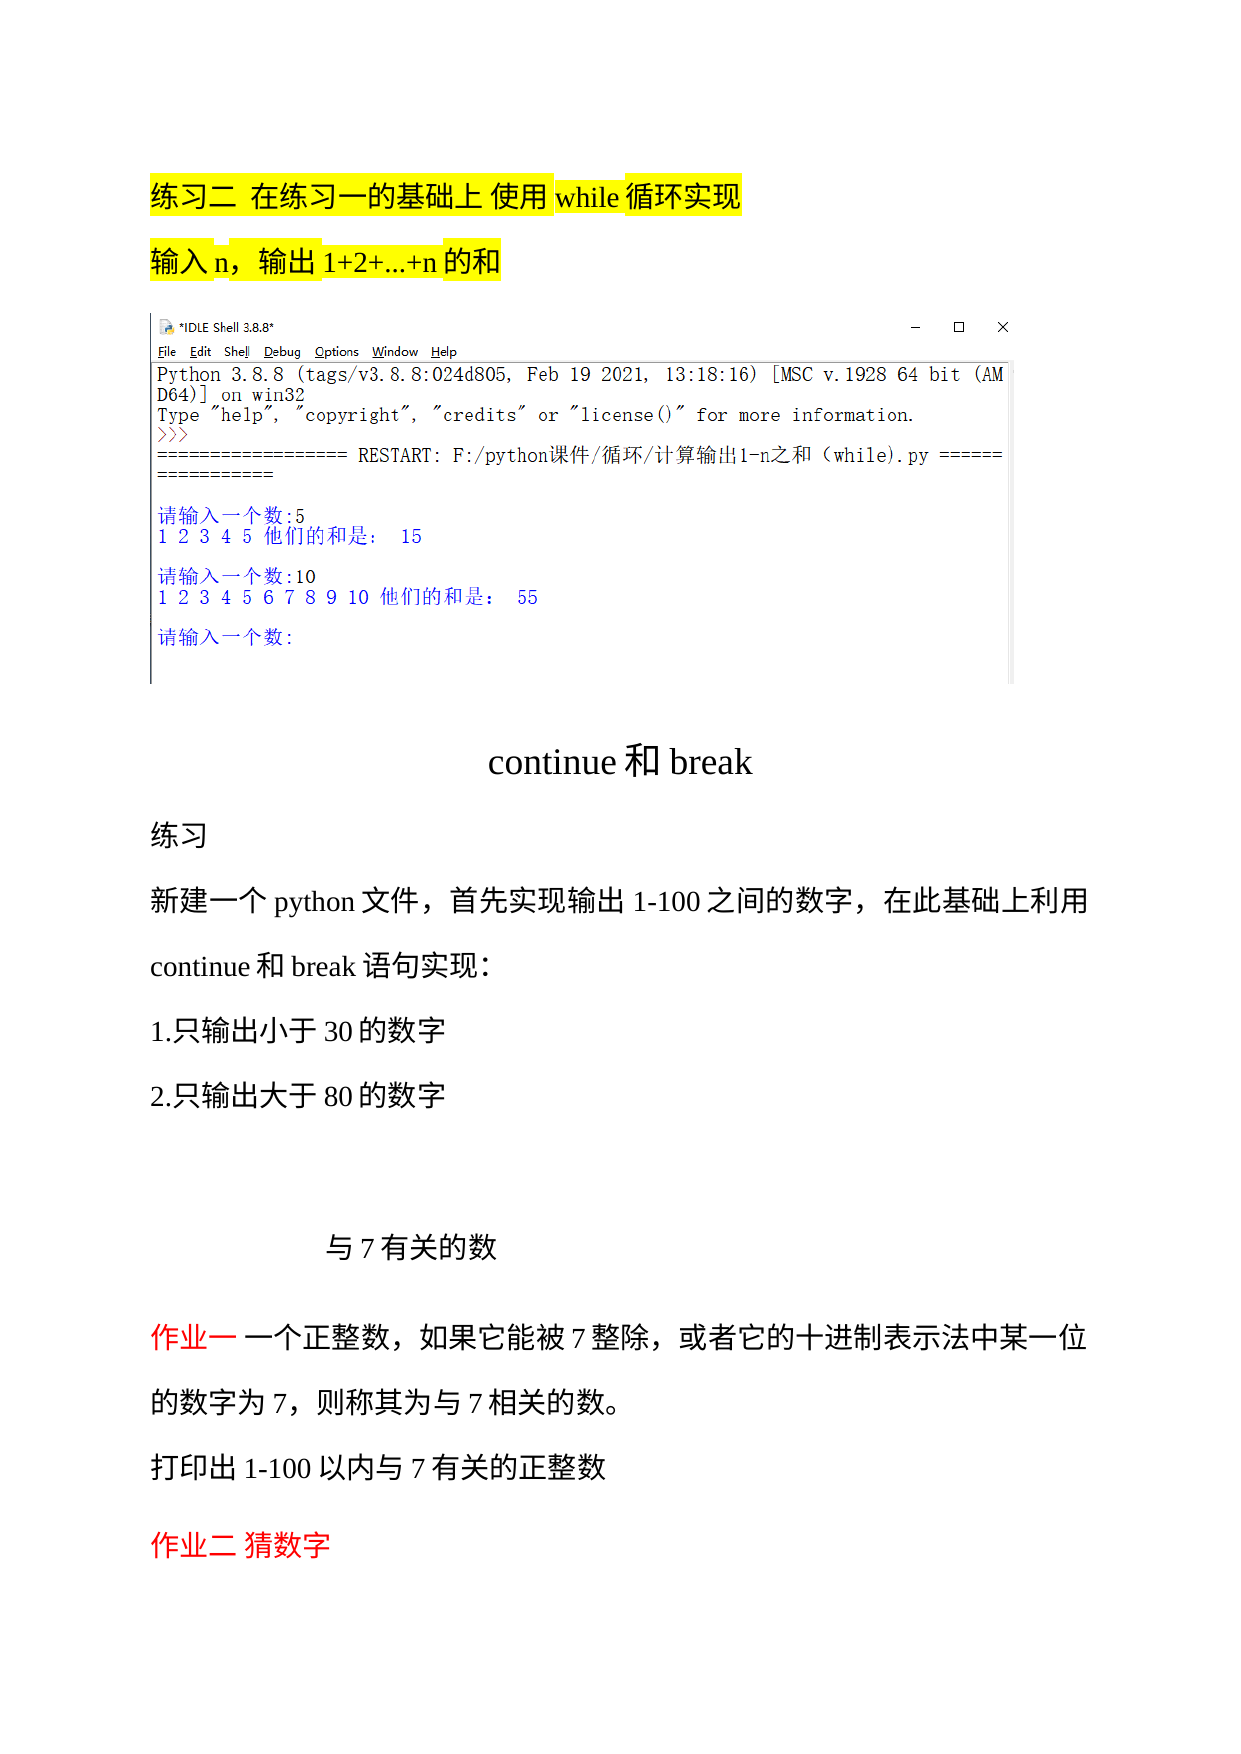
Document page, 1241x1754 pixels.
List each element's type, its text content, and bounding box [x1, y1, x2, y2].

text 输入n，输出1+2+...+n的和 [150, 227, 1090, 292]
subtitle 与7有关的数 [150, 1213, 1090, 1278]
text 练习 [150, 802, 1090, 867]
subtitle 作业一 一个正整数，如果它能被7整除，或者它的十进制表示法中某一位的数字为7，则称其为与7相关的数。 打印出1-100以内与7有关的正整数 [150, 1303, 1090, 1498]
text 新建一个python文件，首先实现输出1-100之间的数字，在此基础上利用continue和break语句实现： [150, 867, 1090, 997]
text 练习二 在练习一的基础上 使用while循环实现 [150, 162, 1090, 227]
text 作业二 猜数字 [150, 1511, 1090, 1576]
text 2.只输出大于80的数字 [150, 1062, 1090, 1127]
subtitle continue和break [150, 726, 1090, 791]
picture [150, 313, 1014, 684]
text 1.只输出小于30的数字 [150, 997, 1090, 1062]
